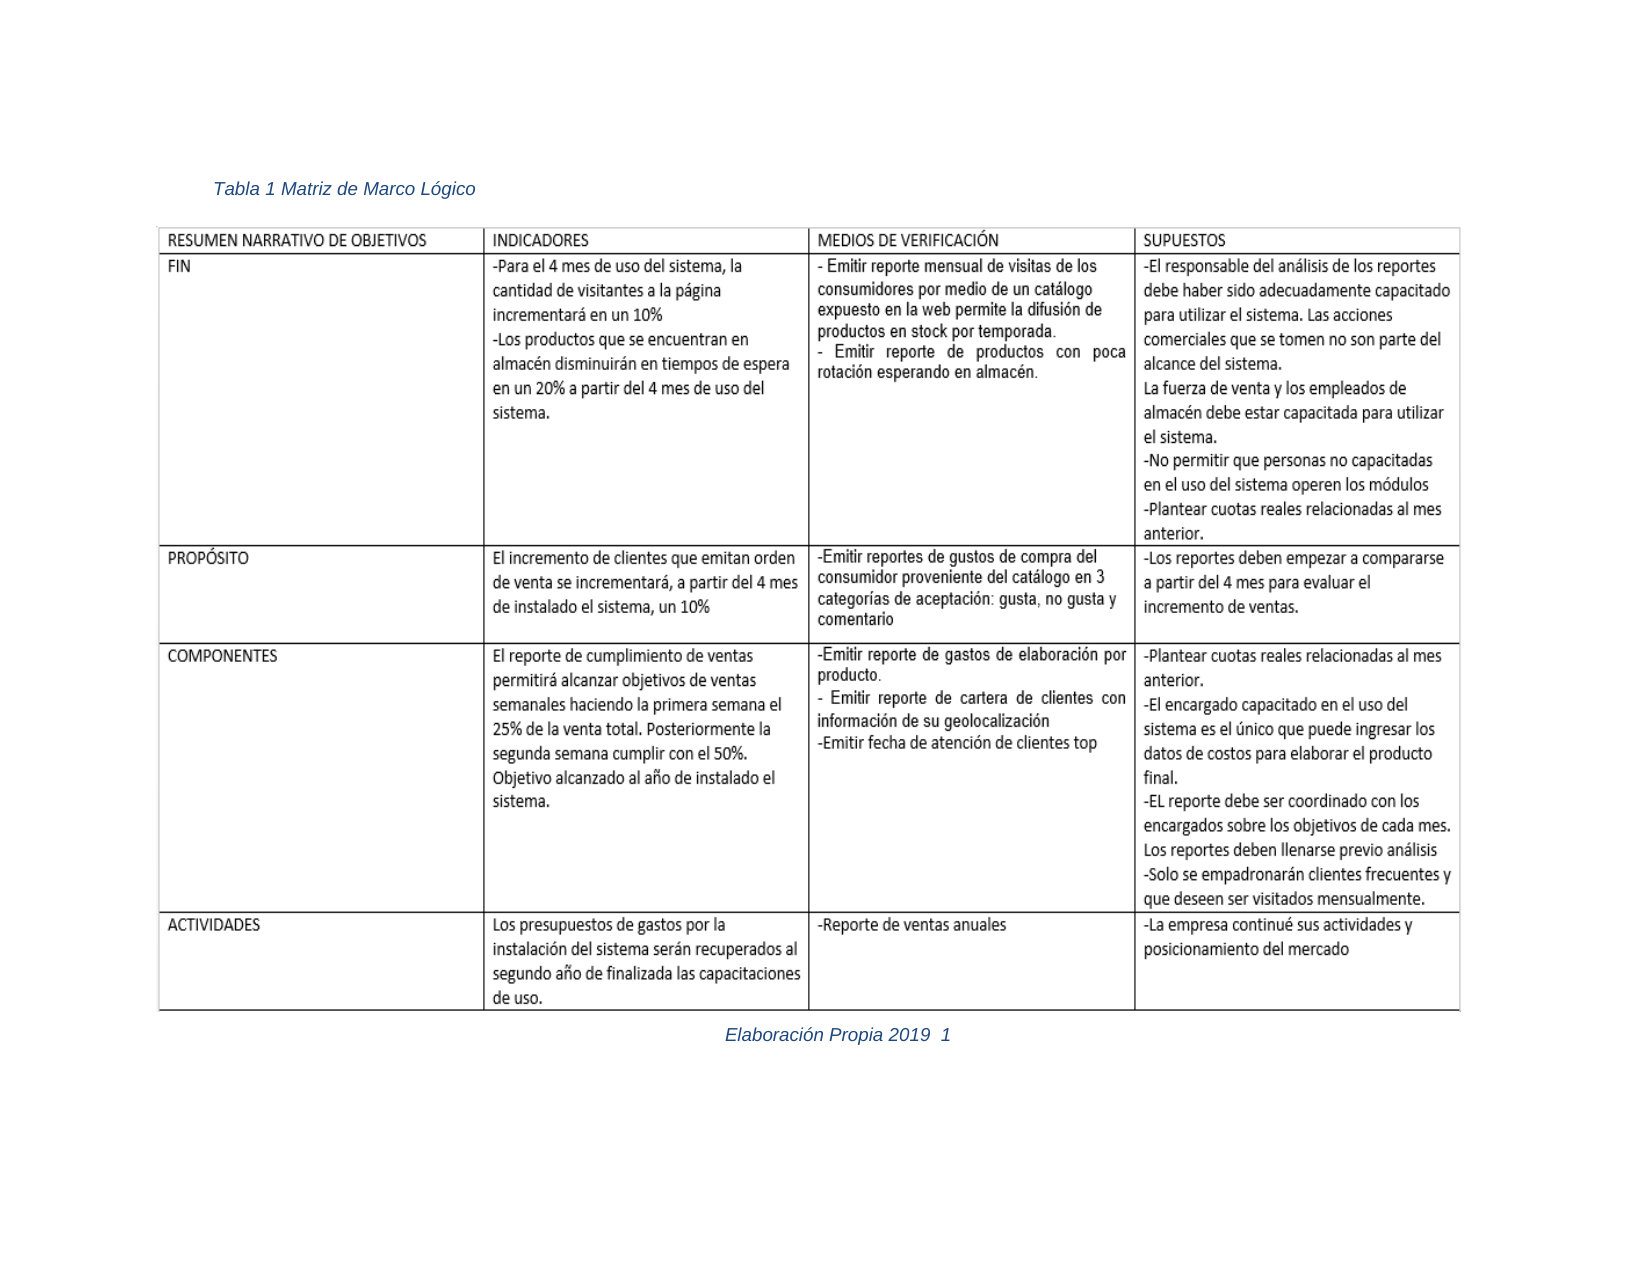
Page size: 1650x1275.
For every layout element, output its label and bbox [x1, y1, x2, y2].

picture [155, 226, 1461, 1011]
